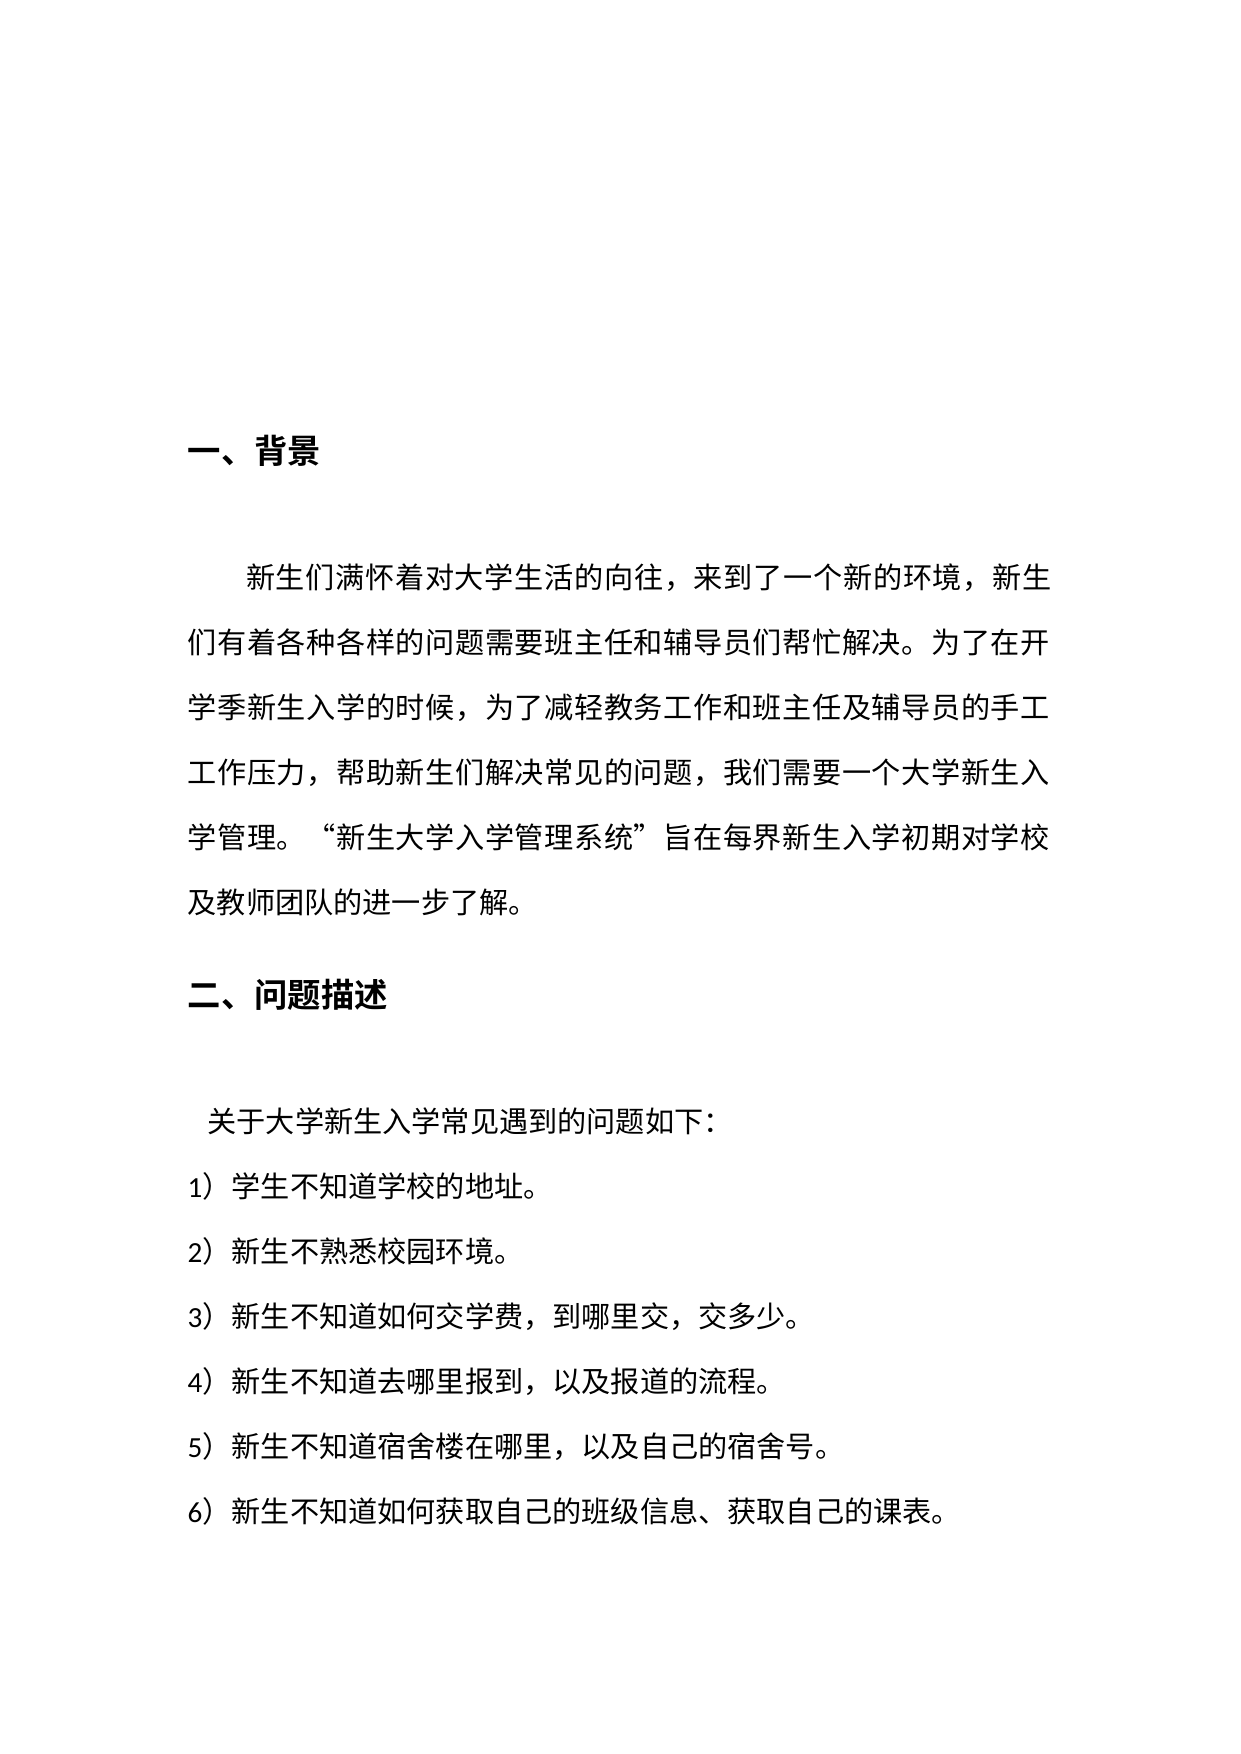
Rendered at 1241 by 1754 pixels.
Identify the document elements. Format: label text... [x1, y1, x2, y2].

text 3）新生不知道如何交学费，到哪里交，交多少。 [187, 1282, 1053, 1347]
text 新生们满怀着对大学生活的向往，来到了一个新的环境，新生们有着各种各样的问题需要班主任和辅导员们帮忙解决。为了在开学季新生入学的时候，为了减轻教务工作和班主任及辅导员的手工工作压力，帮助新生们解决常见的问题，我们需要一个大学新生入学管理。“新生大学入学管理系统”旨在每界新生入学初期对学校及教师团队的进一步了解。 [187, 543, 1053, 933]
subtitle 一、背景 [187, 417, 1053, 482]
text 4）新生不知道去哪里报到，以及报道的流程。 [187, 1347, 1053, 1412]
text 6）新生不知道如何获取自己的班级信息、获取自己的课表。 [187, 1477, 1053, 1542]
text 1）学生不知道学校的地址。 [187, 1152, 1053, 1217]
subtitle 问题描述 [187, 960, 1053, 1025]
list 关于大学新生入学常见遇到的问题如下： [187, 1087, 1053, 1152]
text 2）新生不熟悉校园环境。 [187, 1217, 1053, 1282]
text 5）新生不知道宿舍楼在哪里，以及自己的宿舍号。 [187, 1412, 1053, 1477]
